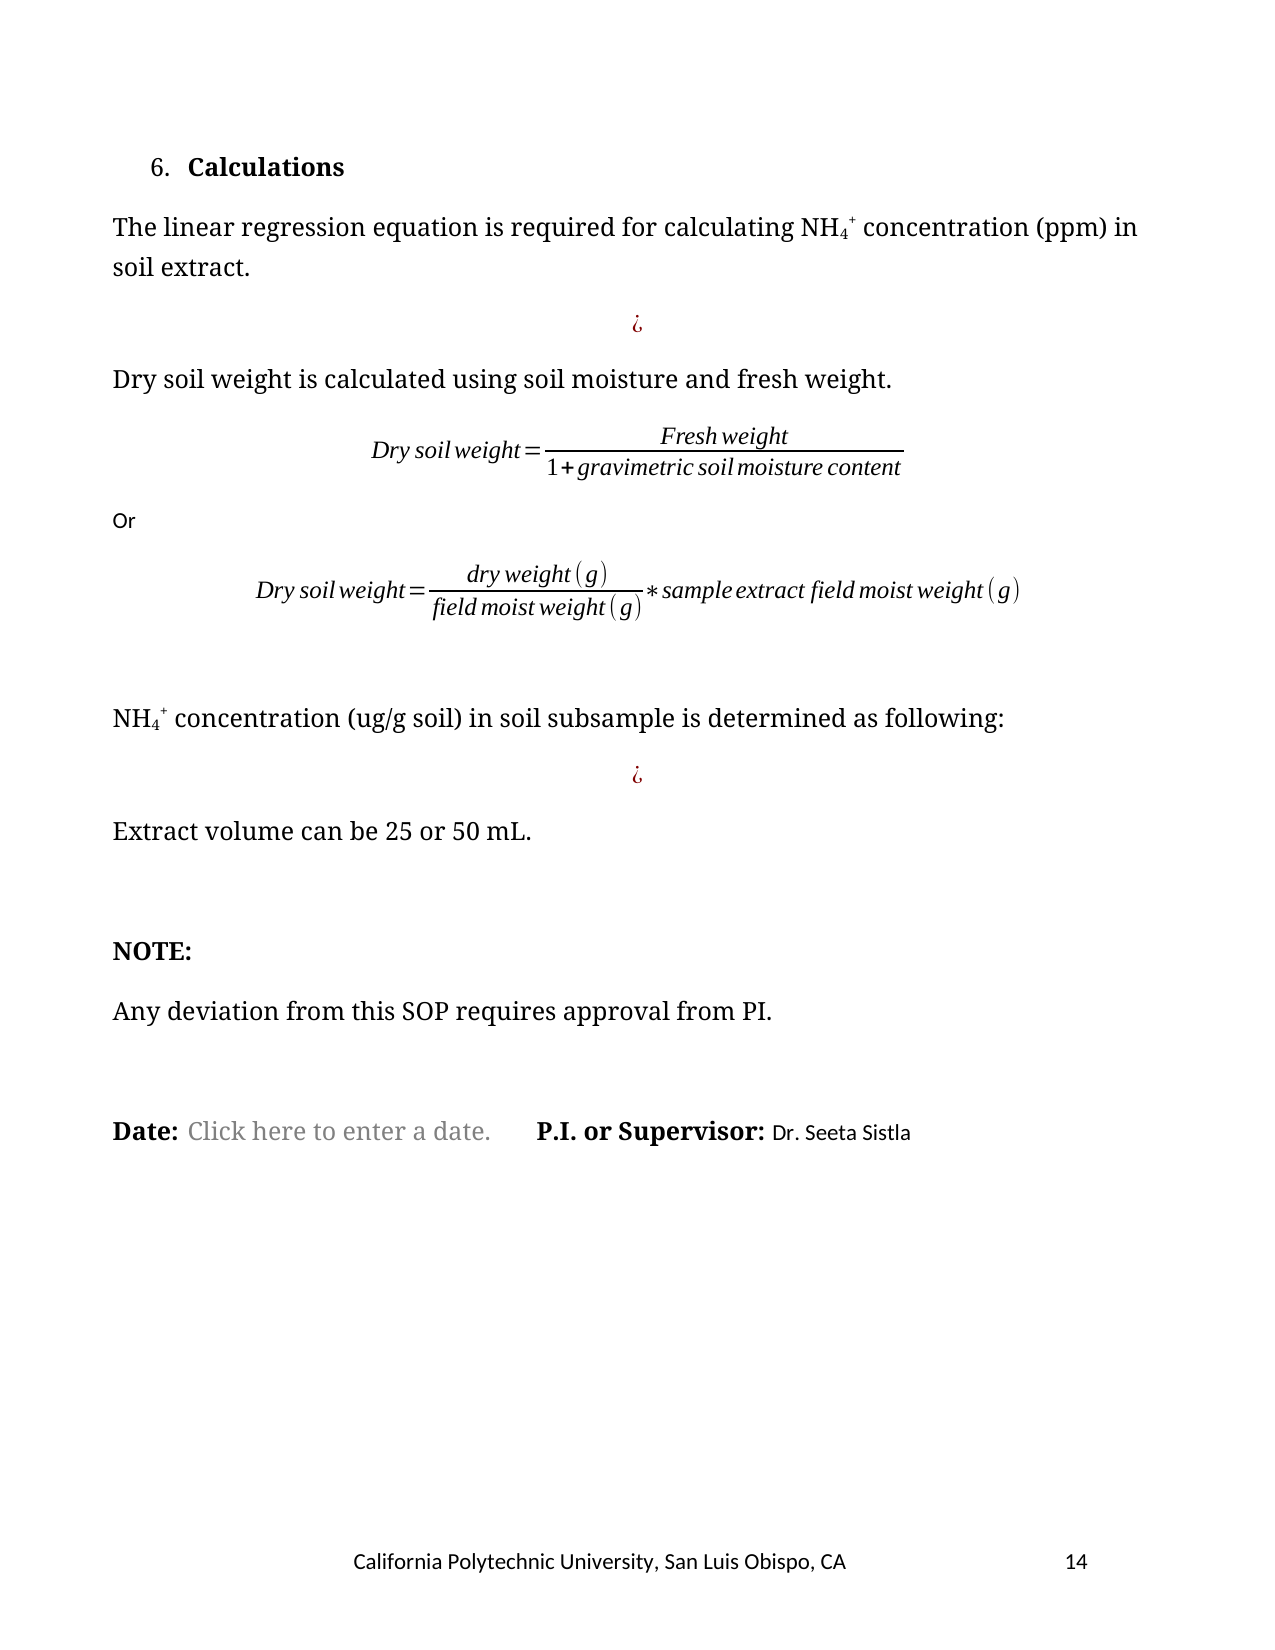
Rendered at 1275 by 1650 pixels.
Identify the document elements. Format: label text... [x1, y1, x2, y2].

text The linear regression equation is required for calculating NH4+ concentration (ppm) in soil extract. [112, 210, 1162, 283]
text Or [112, 506, 1162, 534]
text Extract volume can be 25 or 50 mL. [112, 814, 1162, 848]
text NH4+ concentration (ug/g soil) in soil subsample is determined as following: [112, 701, 1162, 735]
text Any deviation from this SOP requires approval from PI. [112, 994, 1162, 1028]
text Dry soil weight is calculated using soil moisture and fresh weight. [112, 362, 1162, 396]
text NOTE: [112, 934, 1162, 968]
text Date: P.I. or Supervisor: [112, 1114, 1162, 1148]
list Calculations [150, 150, 1162, 184]
